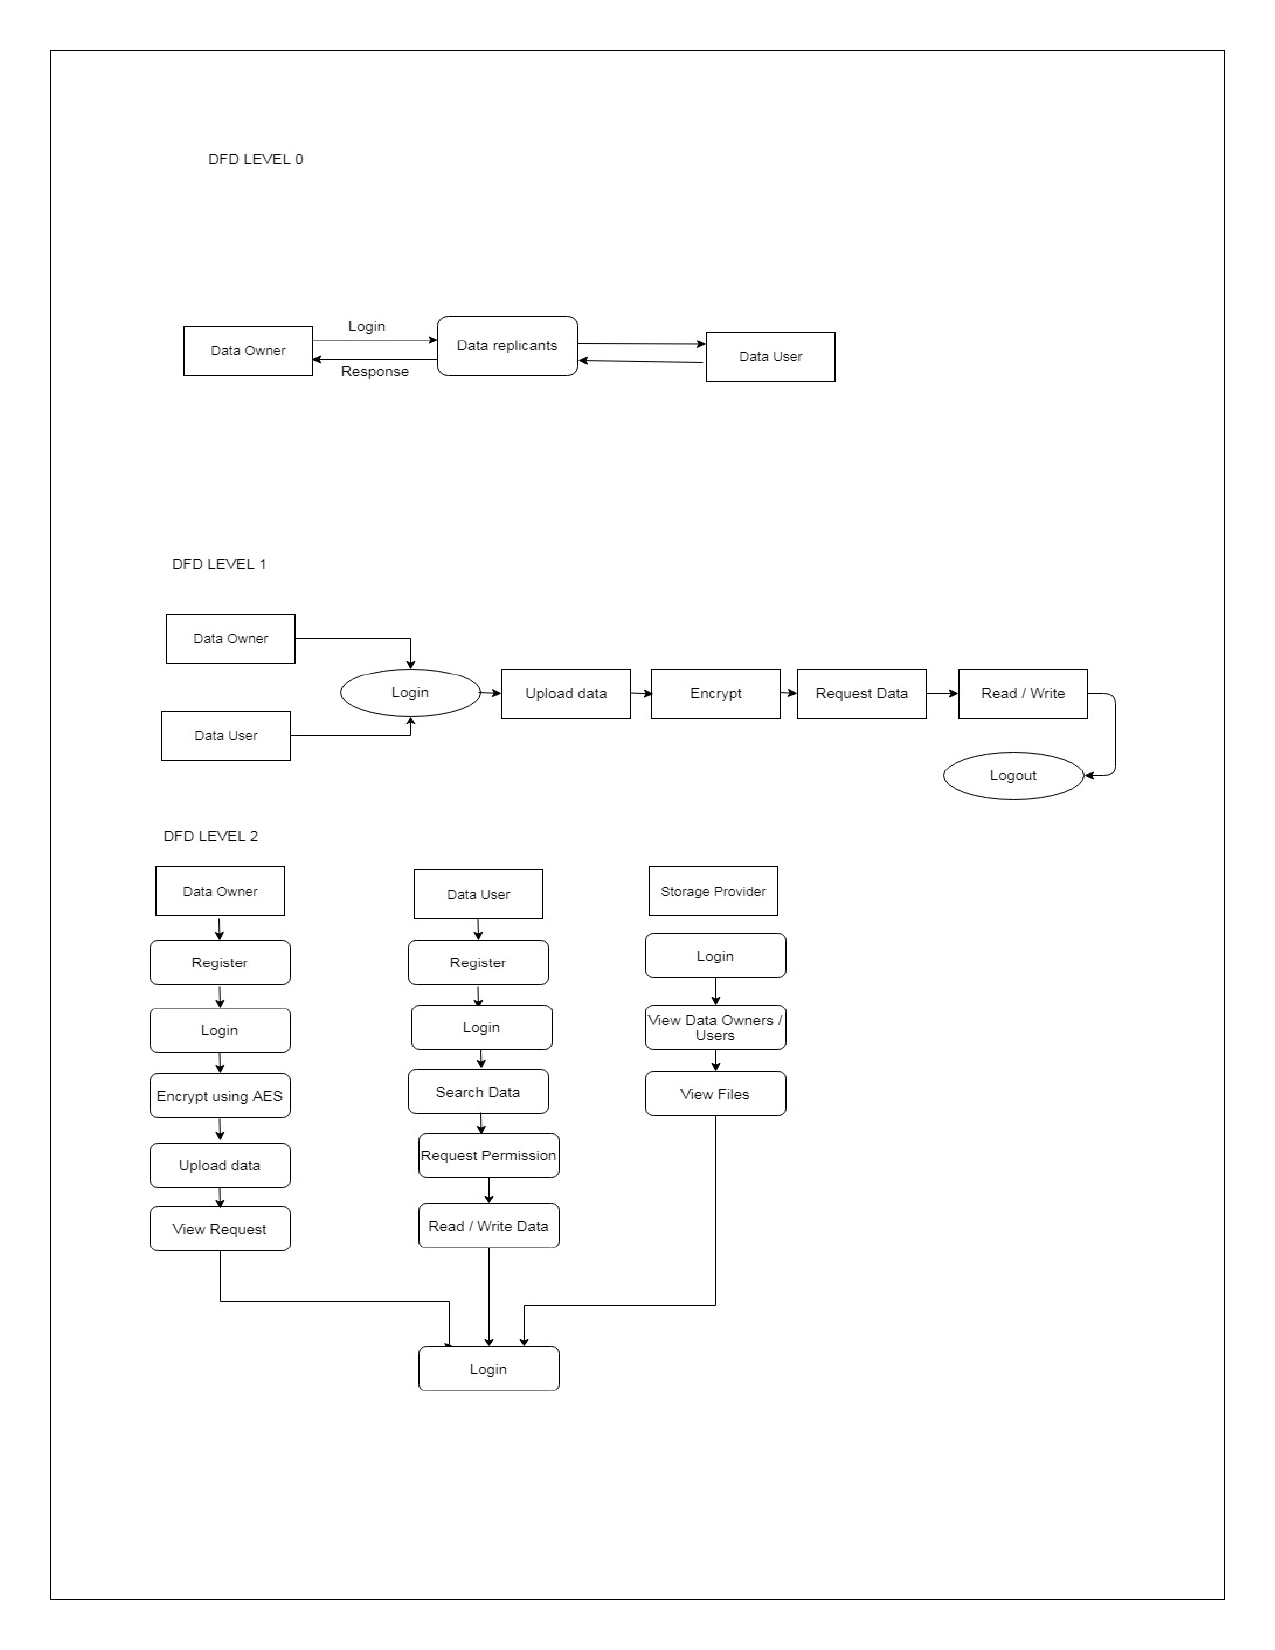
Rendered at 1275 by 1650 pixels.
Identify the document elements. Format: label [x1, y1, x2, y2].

picture [150, 150, 1125, 1391]
